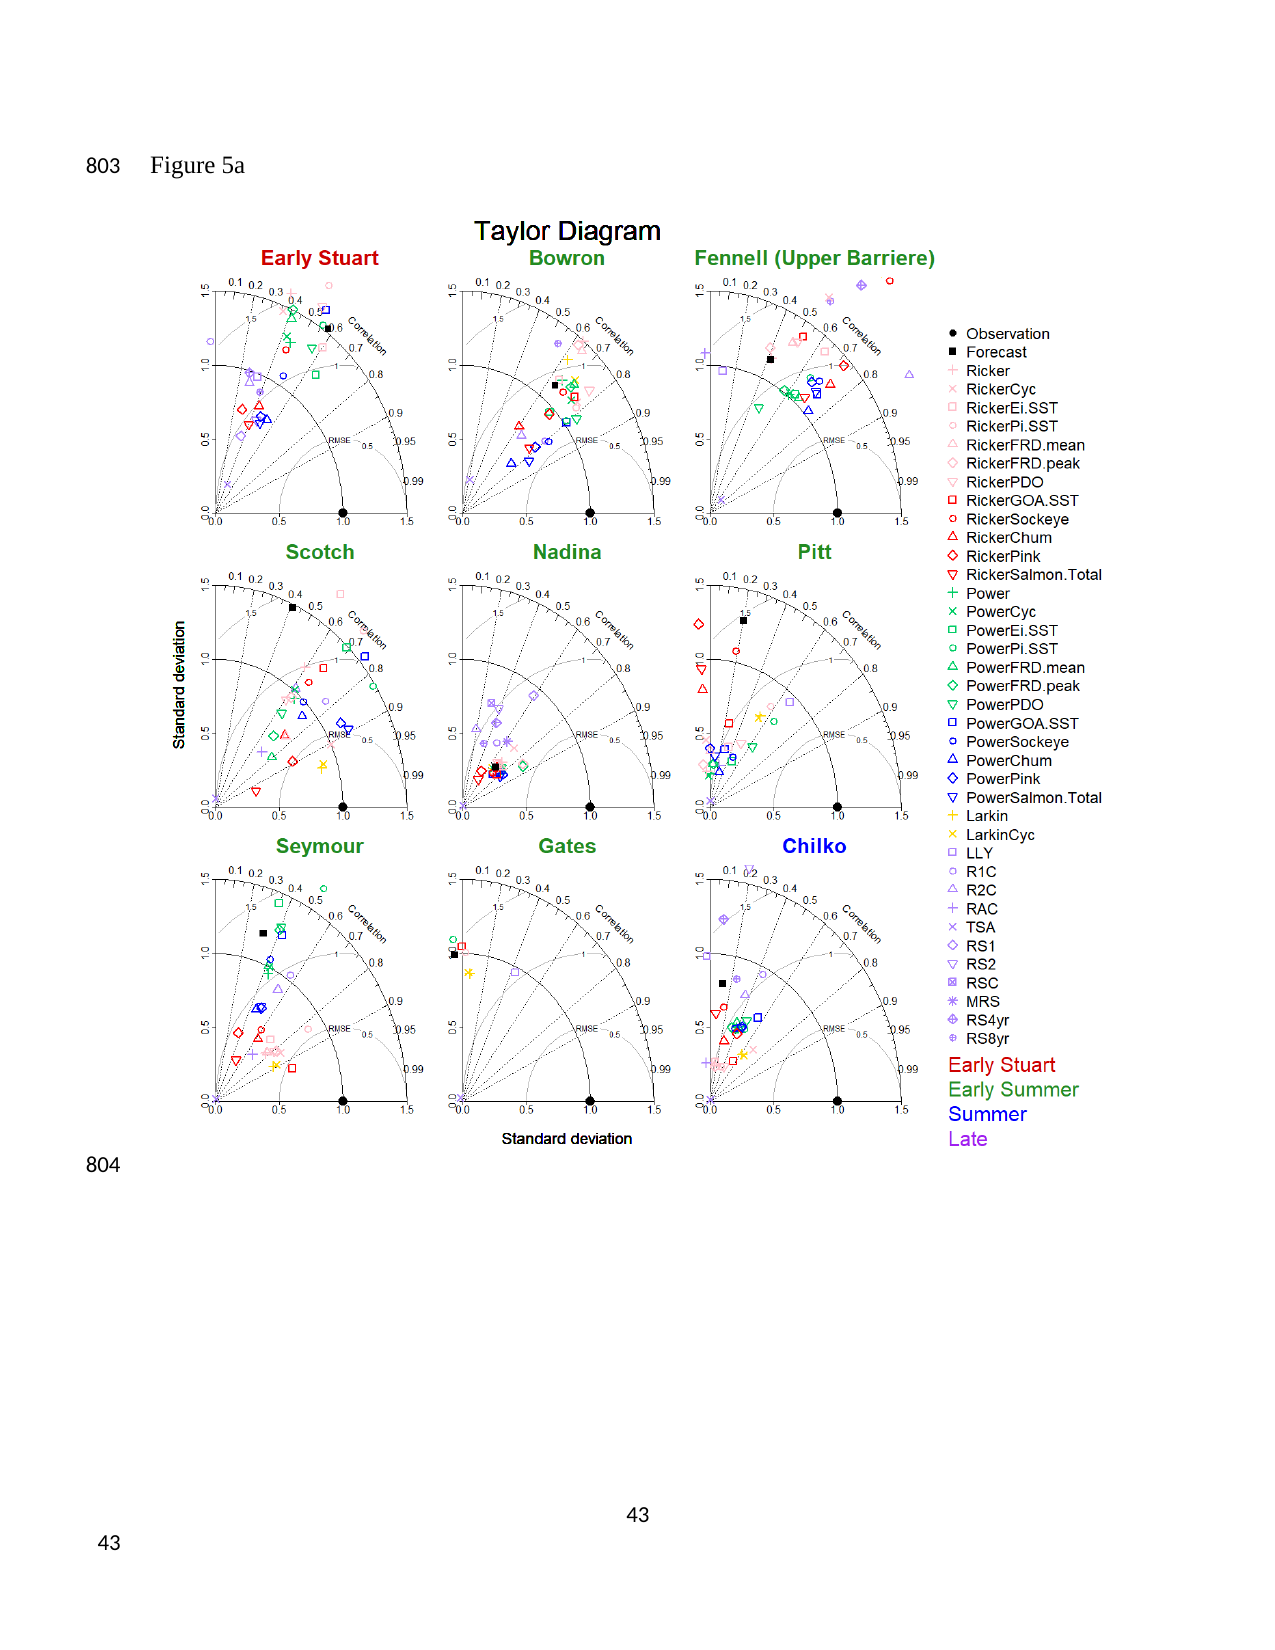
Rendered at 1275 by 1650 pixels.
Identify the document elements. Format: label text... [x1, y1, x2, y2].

picture [150, 197, 1125, 1173]
text Figure 5a [150, 150, 1125, 179]
